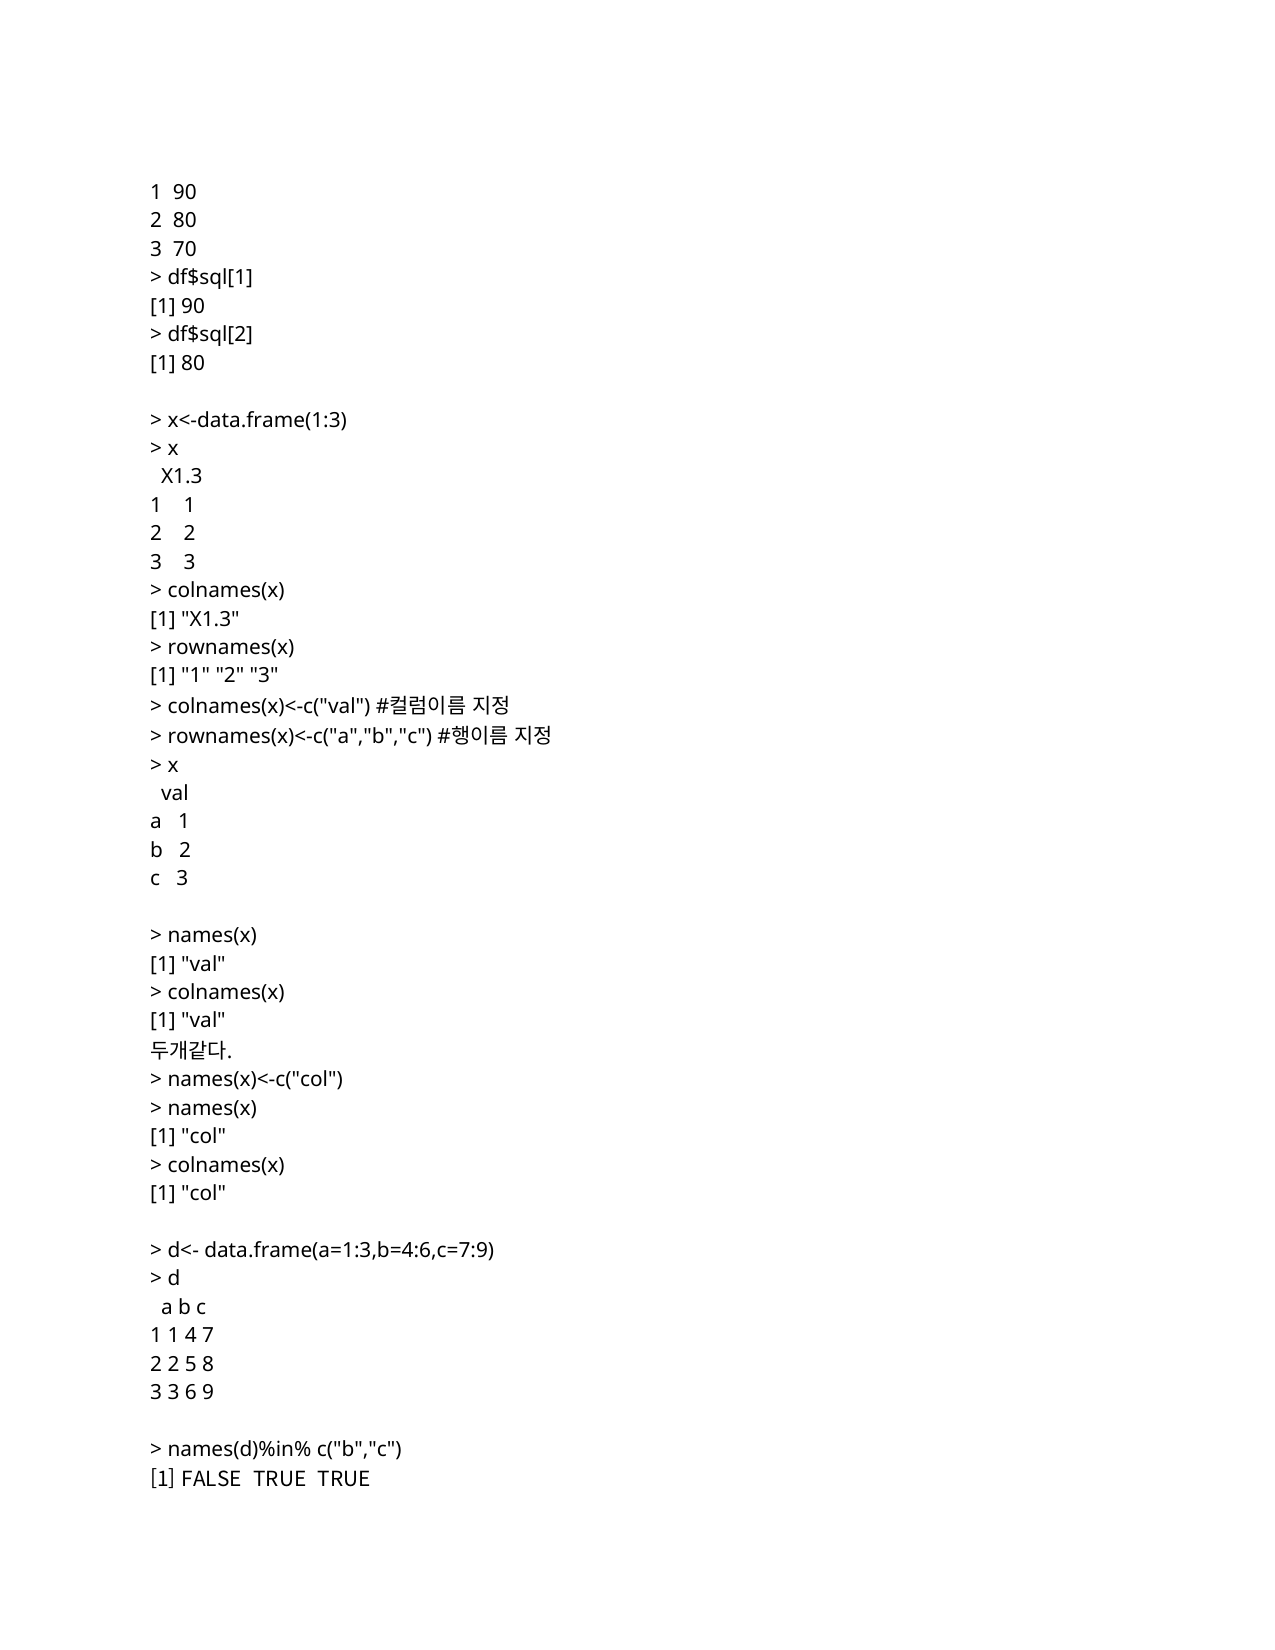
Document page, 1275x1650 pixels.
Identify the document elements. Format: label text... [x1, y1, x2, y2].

text val [150, 778, 1125, 807]
text 1 1 [150, 490, 1125, 518]
text a 1 [150, 807, 1125, 835]
text a b c [150, 1292, 1125, 1320]
text 3 3 6 9 [150, 1377, 1125, 1406]
text > x [150, 433, 1125, 462]
text > d [150, 1263, 1125, 1292]
text [1] 90 [150, 291, 1125, 319]
text [1] "1" "2" "3" [150, 661, 1125, 689]
text c 3 [150, 863, 1125, 892]
text 1 90 [150, 177, 1125, 206]
text [1] "col" [150, 1178, 1125, 1207]
text > names(x) [150, 1093, 1125, 1121]
text > names(x) [150, 920, 1125, 949]
text > df$sql[1] [150, 262, 1125, 291]
text [1] "val" [150, 1006, 1125, 1034]
text 2 80 [150, 206, 1125, 234]
text 2 2 [150, 518, 1125, 547]
text [1] "col" [150, 1121, 1125, 1150]
text 3 70 [150, 234, 1125, 262]
text b 2 [150, 835, 1125, 863]
text [1] 80 [150, 348, 1125, 376]
text 3 3 [150, 547, 1125, 575]
text [1] FALSE TRUE TRUE [150, 1462, 1125, 1493]
text > x<-data.frame(1:3) [150, 405, 1125, 433]
text > names(x)<-c("col") [150, 1064, 1125, 1093]
text > rownames(x) [150, 632, 1125, 661]
text 2 2 5 8 [150, 1349, 1125, 1377]
text 1 1 4 7 [150, 1320, 1125, 1349]
text [1] "val" [150, 949, 1125, 977]
text > colnames(x) [150, 977, 1125, 1006]
text 두개같다. [150, 1034, 1125, 1064]
text > d<- data.frame(a=1:3,b=4:6,c=7:9) [150, 1235, 1125, 1263]
text X1.3 [150, 462, 1125, 490]
text > names(d)%in% c("b","c") [150, 1434, 1125, 1462]
text > colnames(x)<-c("val") #컬럼이름 지정 [150, 689, 1125, 719]
text > df$sql[2] [150, 319, 1125, 348]
text > colnames(x) [150, 575, 1125, 604]
text > colnames(x) [150, 1150, 1125, 1178]
text > rownames(x)<-c("a","b","c") #행이름 지정 [150, 719, 1125, 750]
text > x [150, 750, 1125, 778]
text [1] "X1.3" [150, 604, 1125, 632]
